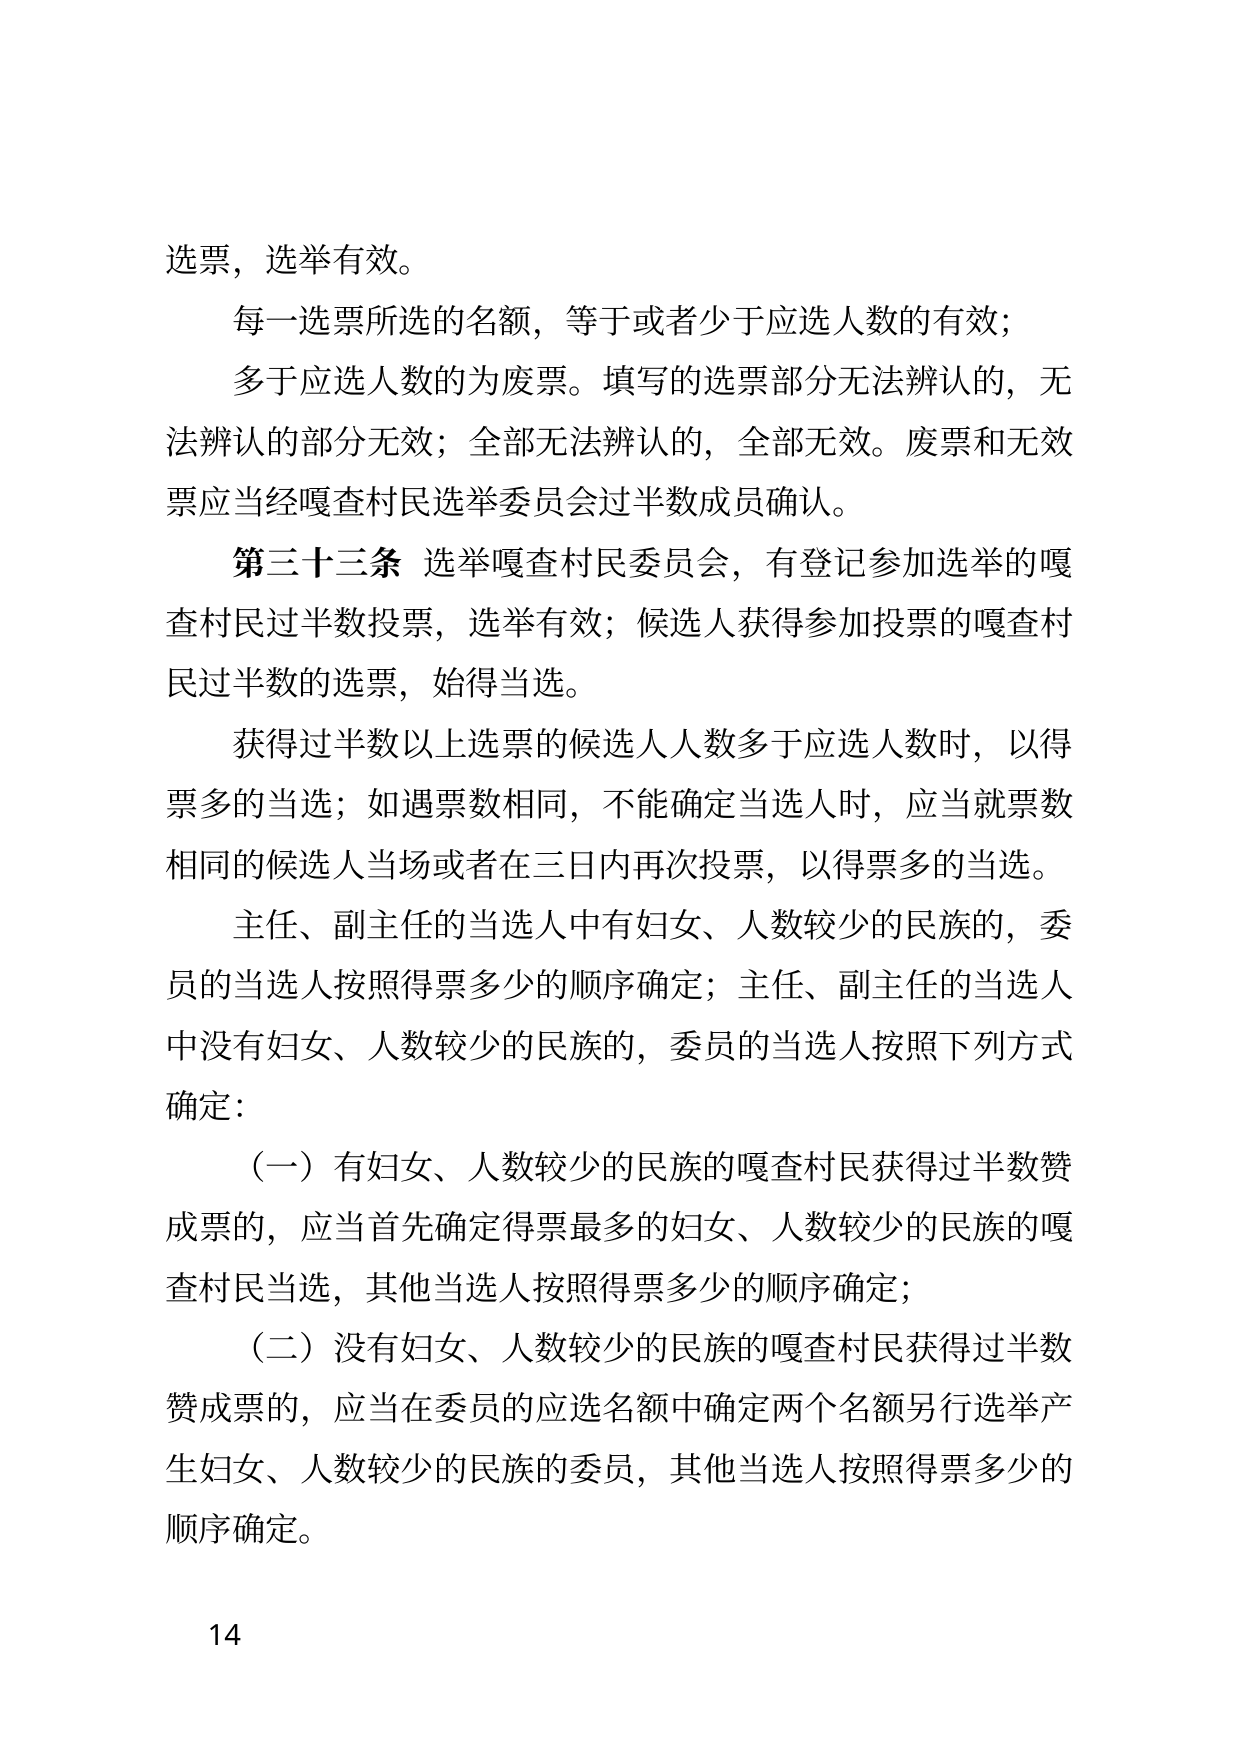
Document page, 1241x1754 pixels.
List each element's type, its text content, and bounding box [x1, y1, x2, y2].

text 每一选票所选的名额，等于或者少于应选人数的有效； [165, 285, 1075, 345]
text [165, 224, 1075, 285]
text 主任、副主任的当选人中有妇女、人数较少的民族的，委员的当选人按照得票多少的顺序确定；主任、副主任的当选人中没有妇女、人数较少的民族的，委员的当选人按照下列方式确定： [165, 889, 1075, 1131]
text （一）有妇女、人数较少的民族的嘎查村民获得过半数赞成票的，应当首先确定得票最多的妇女、人数较少的民族的嘎查村民当选，其他当选人按照得票多少的顺序确定； [165, 1131, 1075, 1312]
text （二）没有妇女、人数较少的民族的嘎查村民获得过半数赞成票的，应当在委员的应选名额中确定两个名额另行选举产生妇女、人数较少的民族的委员，其他当选人按照得票多少的顺序确定。 [165, 1312, 1075, 1554]
text 获得过半数以上选票的候选人人数多于应选人数时，以得票多的当选；如遇票数相同，不能确定当选人时，应当就票数相同的候选人当场或者在三日内再次投票，以得票多的当选。 [165, 708, 1075, 889]
text 第三十三条 选举嘎查村民委员会，有登记参加选举的嘎查村民过半数投票，选举有效；候选人获得参加投票的嘎查村民过半数的选票，始得当选。 [165, 527, 1075, 708]
text 多于应选人数的为废票。填写的选票部分无法辨认的，无法辨认的部分无效；全部无法辨认的，全部无效。废票和无效票应当经嘎查村民选举委员会过半数成员确认。 [165, 345, 1075, 527]
